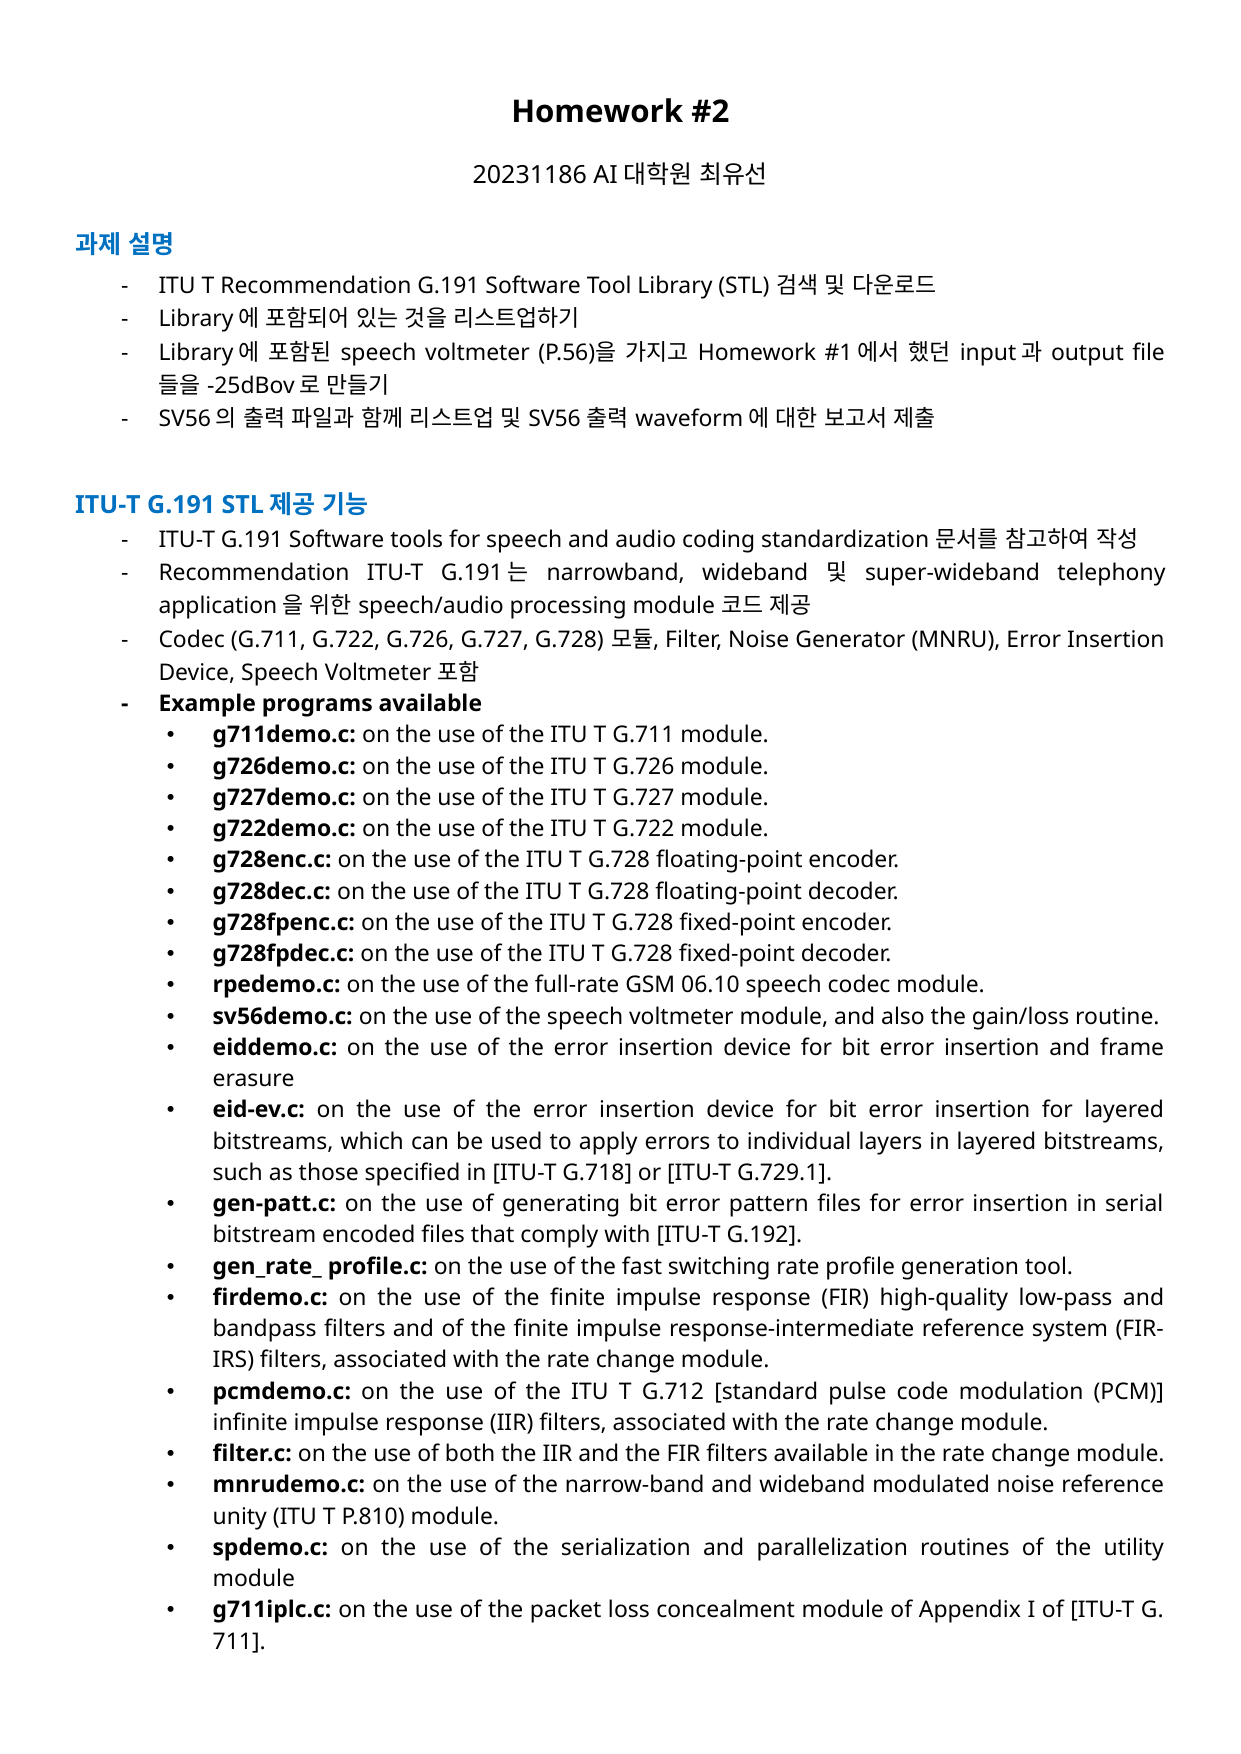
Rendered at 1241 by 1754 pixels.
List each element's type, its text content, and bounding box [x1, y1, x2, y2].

list eiddemo.c: on the use of the error insertion device for bit error insertion and frame erasure [167, 1031, 1165, 1093]
list eid-ev.c: on the use of the error insertion device for bit error insertion for layered bitstreams, which can be used to apply errors to individual layers in layered bitstreams, such as those specified in [ITU-T G.718] or [ITU-T G.729.1]. [167, 1093, 1165, 1187]
list g711demo.c: on the use of the ITU T G.711 module. [167, 718, 1165, 749]
list spdemo.c: on the use of the serialization and parallelization routines of the utility module [167, 1531, 1165, 1593]
list firdemo.c: on the use of the finite impulse response (FIR) high-quality low-pass and bandpass filters and of the finite impulse response-intermediate reference system (FIR-IRS) filters, associated with the rate change module. [167, 1281, 1165, 1374]
list filter.c: on the use of both the IIR and the FIR filters available in the rate change module. [167, 1437, 1165, 1468]
list g726demo.c: on the use of the ITU T G.726 module. [167, 749, 1165, 781]
text Homework #2 [75, 89, 1165, 132]
list mnrudemo.c: on the use of the narrow-band and wideband modulated noise reference unity (ITU T P.810) module. [167, 1468, 1165, 1531]
list Library에 포함된 speech voltmeter (P.56)을 가지고 Homework #1에서 했던 input과 output file들을 -25dBov로 만들기 [121, 333, 1165, 400]
list SV56의 출력 파일과 함께 리스트업 및 SV56 출력 waveform에 대한 보고서 제출 [121, 400, 1165, 433]
list Recommendation ITU-T G.191는 narrowband, wideband 및 super-wideband telephony application을 위한 speech/audio processing module 코드 제공 [121, 554, 1165, 620]
list Example programs available [121, 687, 1165, 718]
text 20231186 AI대학원 최유선 [75, 154, 1165, 191]
list g728dec.c: on the use of the ITU T G.728 floating-point decoder. [167, 874, 1165, 906]
list ITU-T G.191 Software tools for speech and audio coding standardization 문서를 참고하여 작성 [121, 520, 1165, 554]
text 과제 설명 [75, 225, 1165, 261]
list g728fpdec.c: on the use of the ITU T G.728 fixed-point decoder. [167, 937, 1165, 968]
list gen-patt.c: on the use of generating bit error pattern files for error insertion in serial bitstream encoded files that comply with [ITU-T G.192]. [167, 1187, 1165, 1249]
list g728fpenc.c: on the use of the ITU T G.728 fixed-point encoder. [167, 906, 1165, 937]
list pcmdemo.c: on the use of the ITU T G.712 [standard pulse code modulation (PCM)] infinite impulse response (IIR) filters, associated with the rate change module. [167, 1374, 1165, 1437]
text ITU-T G.191 STL제공 기능 [75, 484, 1165, 520]
list Library에 포함되어 있는 것을 리스트업하기 [121, 300, 1165, 333]
list Codec (G.711, G.722, G.726, G.727, G.728) 모듈, Filter, Noise Generator (MNRU), Error Insertion Device, Speech Voltmeter 포함 [121, 620, 1165, 687]
list rpedemo.c: on the use of the full-rate GSM 06.10 speech codec module. [167, 968, 1165, 999]
list g727demo.c: on the use of the ITU T G.727 module. [167, 781, 1165, 812]
list sv56demo.c: on the use of the speech voltmeter module, and also the gain/loss routine. [167, 999, 1165, 1031]
list g722demo.c: on the use of the ITU T G.722 module. [167, 812, 1165, 843]
list gen_rate_ profile.c: on the use of the fast switching rate profile generation tool. [167, 1249, 1165, 1281]
list ITU T Recommendation G.191 Software Tool Library (STL) 검색 및 다운로드 [121, 267, 1165, 300]
list g711iplc.c: on the use of the packet loss concealment module of Appendix I of [ITU-T G. 711]. [167, 1593, 1165, 1656]
list g728enc.c: on the use of the ITU T G.728 floating-point encoder. [167, 843, 1165, 874]
